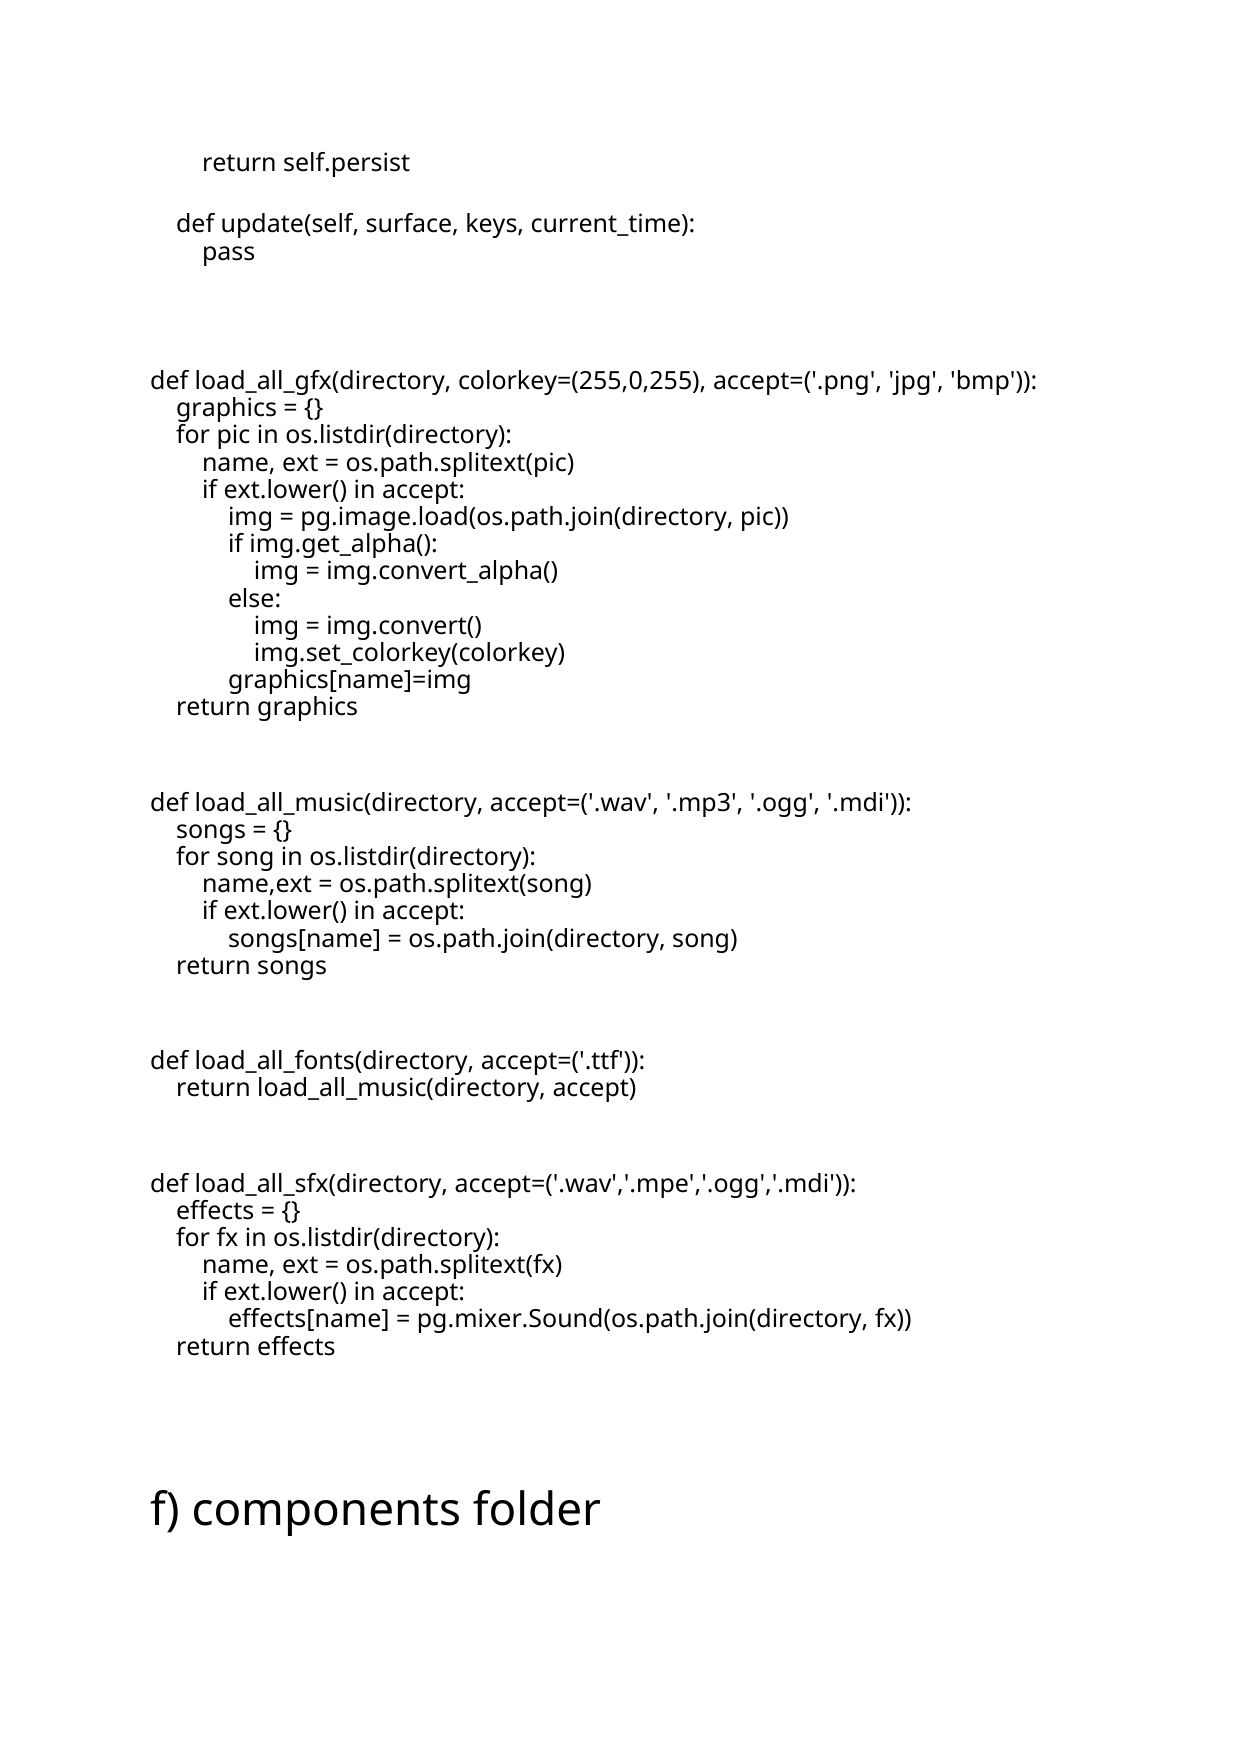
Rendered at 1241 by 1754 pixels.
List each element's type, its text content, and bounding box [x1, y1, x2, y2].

text name, ext = os.path.splitext(pic) [150, 449, 1090, 477]
text effects[name] = pg.mixer.Sound(os.path.join(directory, fx)) [150, 1306, 1090, 1333]
text return songs [150, 952, 1090, 980]
text graphics[name]=img [150, 667, 1090, 694]
text if ext.lower() in accept: [150, 898, 1090, 925]
text img.set_colorkey(colorkey) [150, 640, 1090, 667]
text def load_all_sfx(directory, accept=('.wav','.mpe','.ogg','.mdi')): [150, 1170, 1090, 1197]
text img = img.convert_alpha() [150, 558, 1090, 585]
text img = img.convert() [150, 612, 1090, 640]
text effects = {} [150, 1197, 1090, 1225]
text if img.get_alpha(): [150, 531, 1090, 558]
text def load_all_gfx(directory, colorkey=(255,0,255), accept=('.png', 'jpg', 'bmp')): [150, 368, 1090, 395]
text name, ext = os.path.splitext(fx) [150, 1252, 1090, 1279]
text for song in os.listdir(directory): [150, 844, 1090, 871]
text pass [150, 238, 1090, 266]
text f) components folder [150, 1485, 1090, 1535]
text return self.persist [150, 150, 1090, 177]
text def update(self, surface, keys, current_time): [150, 211, 1090, 238]
text return effects [150, 1333, 1090, 1361]
text songs[name] = os.path.join(directory, song) [150, 925, 1090, 952]
text def load_all_fonts(directory, accept=('.ttf')): [150, 1048, 1090, 1075]
text name,ext = os.path.splitext(song) [150, 871, 1090, 898]
text img = pg.image.load(os.path.join(directory, pic)) [150, 504, 1090, 531]
text def load_all_music(directory, accept=('.wav', '.mp3', '.ogg', '.mdi')): [150, 789, 1090, 817]
text if ext.lower() in accept: [150, 1279, 1090, 1306]
text return graphics [150, 694, 1090, 721]
text return load_all_music(directory, accept) [150, 1075, 1090, 1102]
text else: [150, 585, 1090, 612]
text graphics = {} [150, 395, 1090, 422]
text for fx in os.listdir(directory): [150, 1225, 1090, 1252]
text songs = {} [150, 817, 1090, 844]
text for pic in os.listdir(directory): [150, 422, 1090, 449]
text if ext.lower() in accept: [150, 477, 1090, 504]
